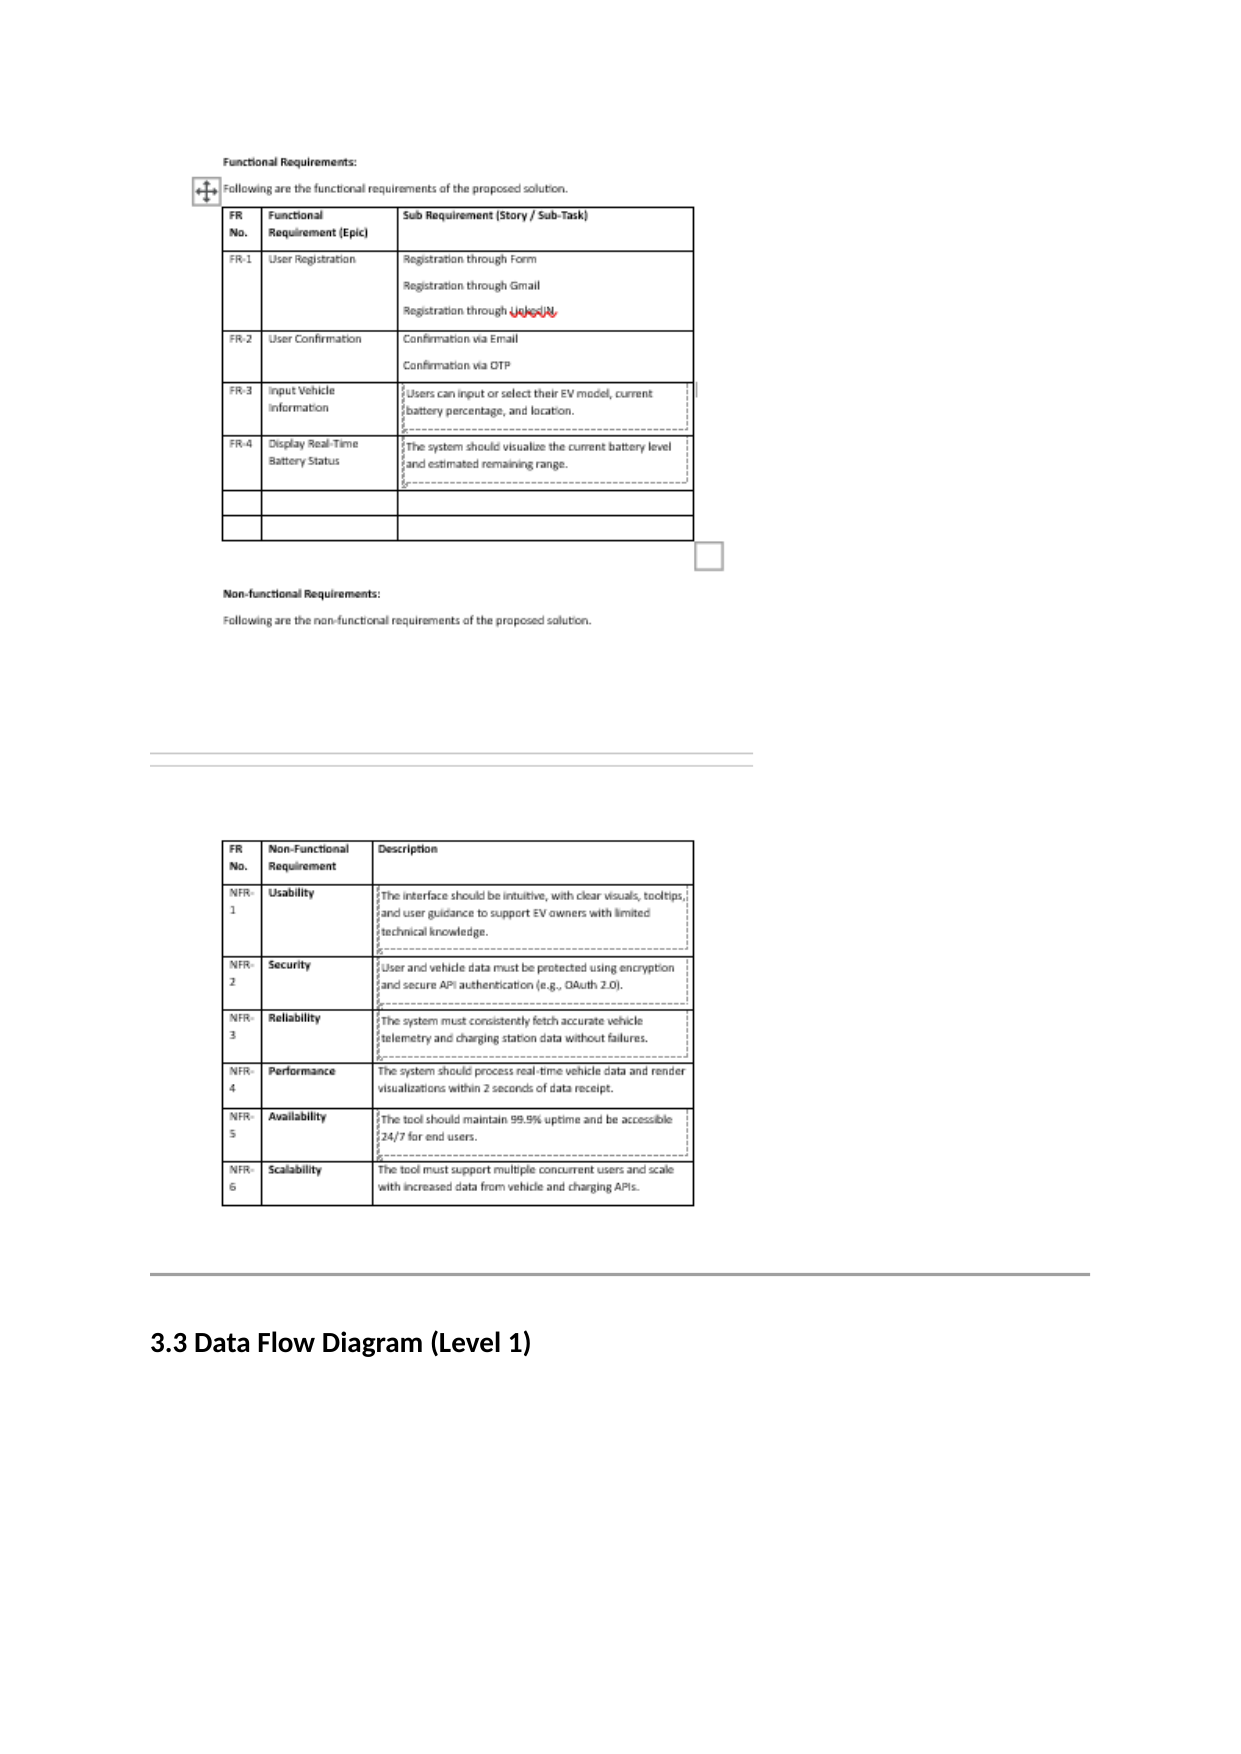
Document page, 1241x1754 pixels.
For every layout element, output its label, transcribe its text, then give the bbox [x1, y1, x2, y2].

picture [150, 150, 754, 1252]
text 3.3 Data Flow Diagram (Level 1) [150, 1324, 1090, 1360]
